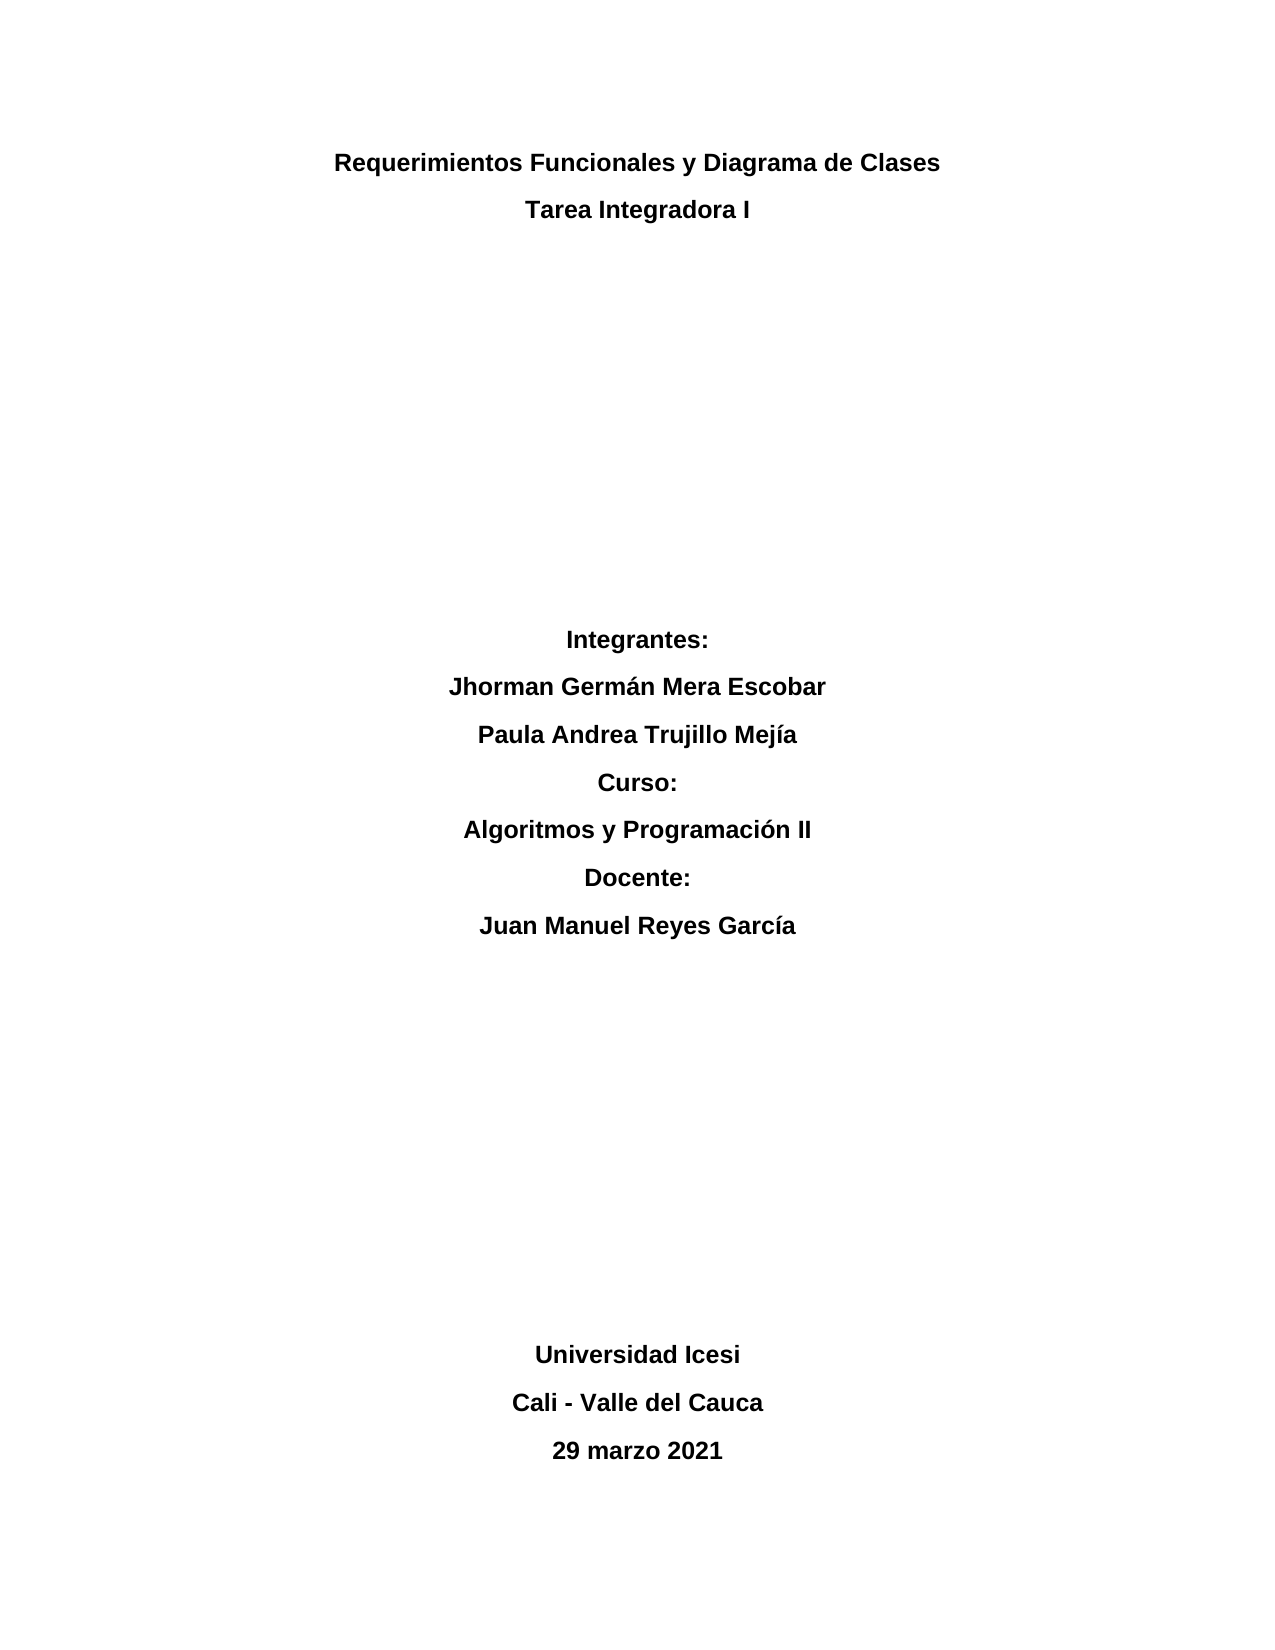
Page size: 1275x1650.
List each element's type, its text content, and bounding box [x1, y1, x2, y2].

text Algoritmos y Programación II [177, 816, 1098, 844]
text Docente: [177, 863, 1098, 892]
text Cali - Valle del Cauca [177, 1388, 1098, 1417]
text Juan Manuel Reyes García [177, 911, 1098, 940]
text Integrantes: [177, 625, 1098, 653]
text 29 marzo 2021 [177, 1436, 1098, 1464]
text Paula Andrea Trujillo Mejía [177, 720, 1098, 749]
text Tarea Integradora I [177, 195, 1098, 224]
text Requerimientos Funcionales y Diagrama de Clases [177, 148, 1098, 176]
text Universidad Icesi [177, 1340, 1098, 1369]
text Curso: [177, 768, 1098, 797]
text Jhorman Germán Mera Escobar [177, 672, 1098, 701]
